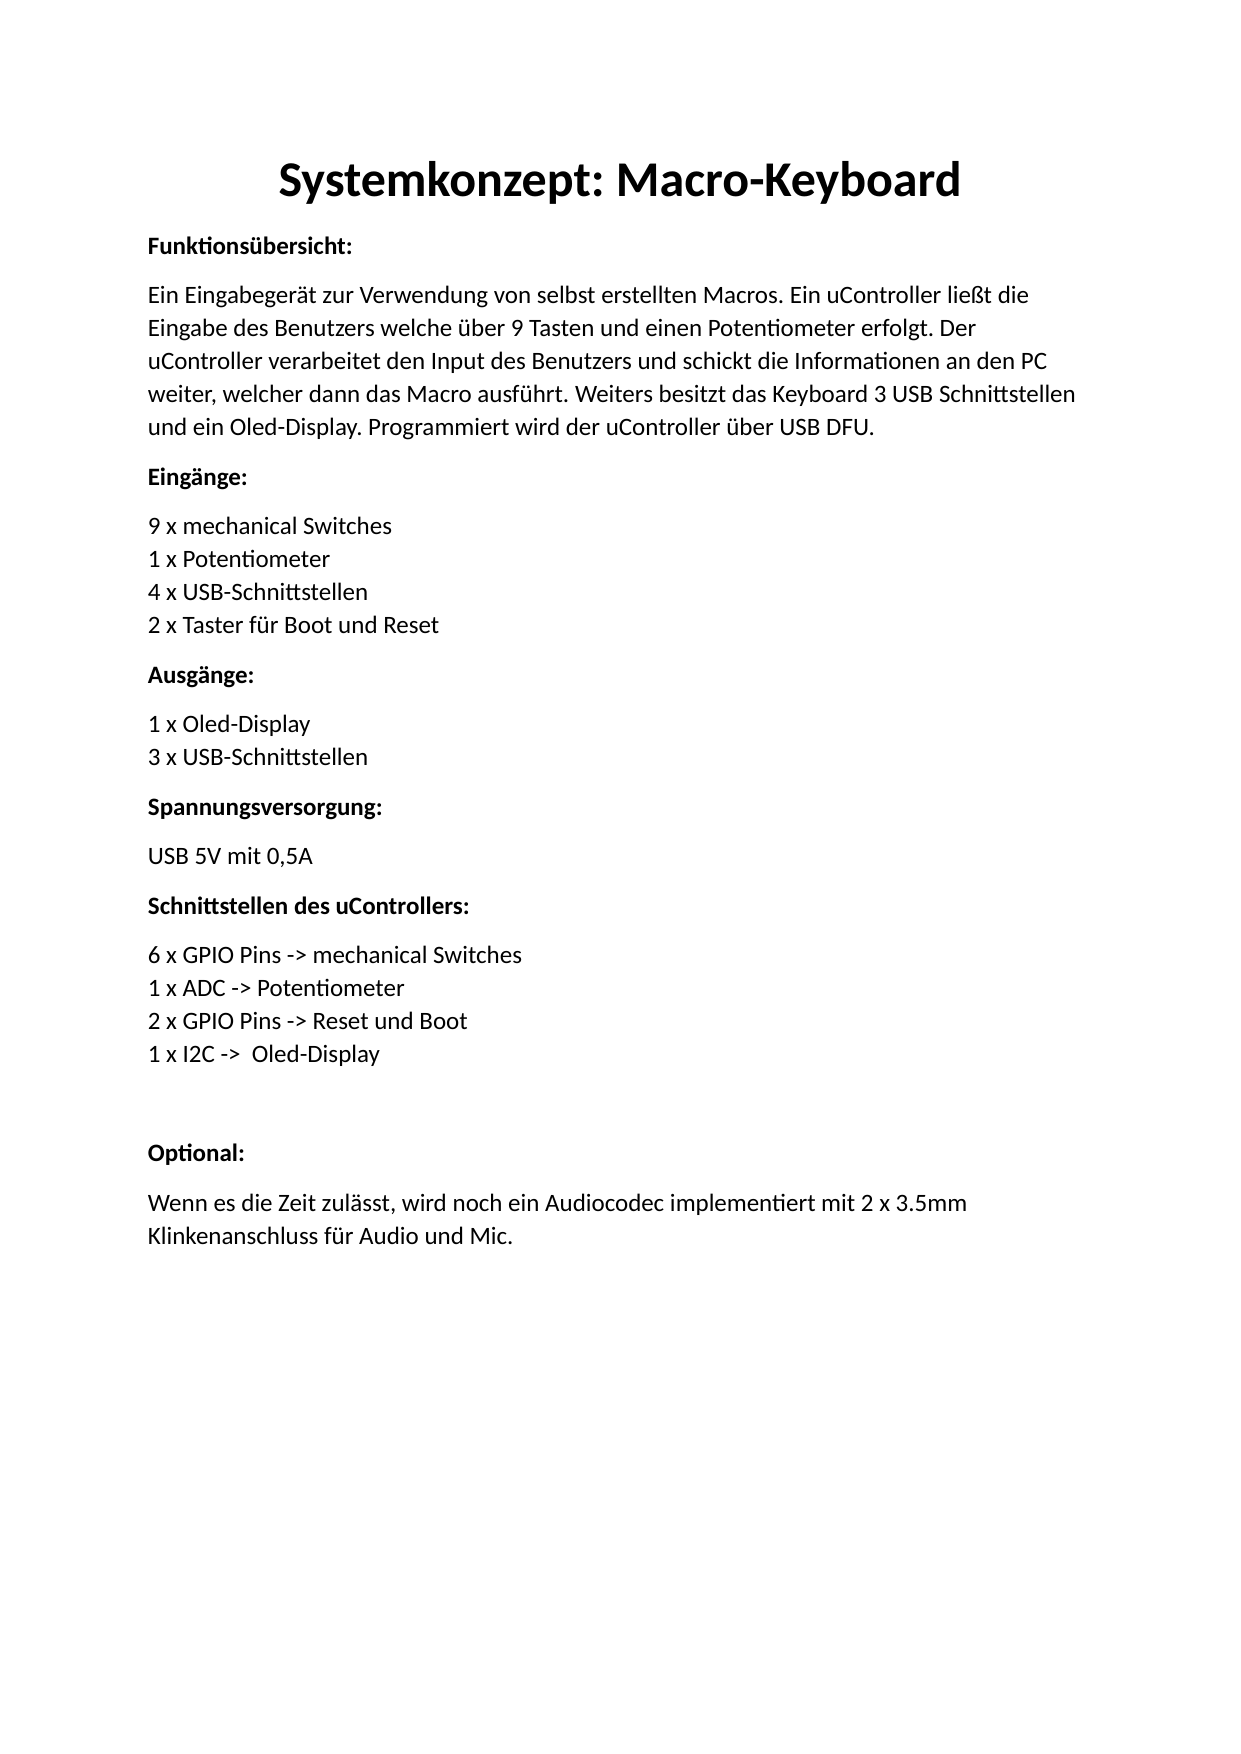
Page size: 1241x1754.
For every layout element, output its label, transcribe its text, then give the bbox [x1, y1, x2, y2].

text Systemkonzept: Macro-Keyboard [148, 148, 1093, 209]
text USB 5V mit 0,5A [148, 841, 1093, 871]
text Spannungsversorgung: [148, 791, 1093, 821]
text 1 x Oled-Display 3 x USB-Schnittstellen [148, 708, 1093, 772]
text Ein Eingabegerät zur Verwendung von selbst erstellten Macros. Ein uController ließt die Eingabe des Benutzers welche über 9 Tasten und einen Potentiometer erfolgt. Der uController verarbeitet den Input des Benutzers und schickt die Informationen an den PC weiter, welcher dann das Macro ausführt. Weiters besitzt das Keyboard 3 USB Schnittstellen und ein Oled-Display. Programmiert wird der uController über USB DFU. [148, 280, 1093, 442]
text Funktionsübersicht: [148, 230, 1093, 261]
text 6 x GPIO Pins -> mechanical Switches 1 x ADC -> Potentiometer 2 x GPIO Pins -> Reset und Boot 1 x I2C -> Oled-Display [148, 940, 1093, 1069]
text 9 x mechanical Switches 1 x Potentiometer 4 x USB-Schnittstellen 2 x Taster für Boot und Reset [148, 511, 1093, 640]
text Schnittstellen des uControllers: [148, 890, 1093, 921]
text Wenn es die Zeit zulässt, wird noch ein Audiocodec implementiert mit 2 x 3.5mm Klinkenanschluss für Audio und Mic. [148, 1187, 1093, 1251]
text Eingänge: [148, 461, 1093, 491]
text Optional: [148, 1138, 1093, 1168]
text Ausgänge: [148, 659, 1093, 689]
